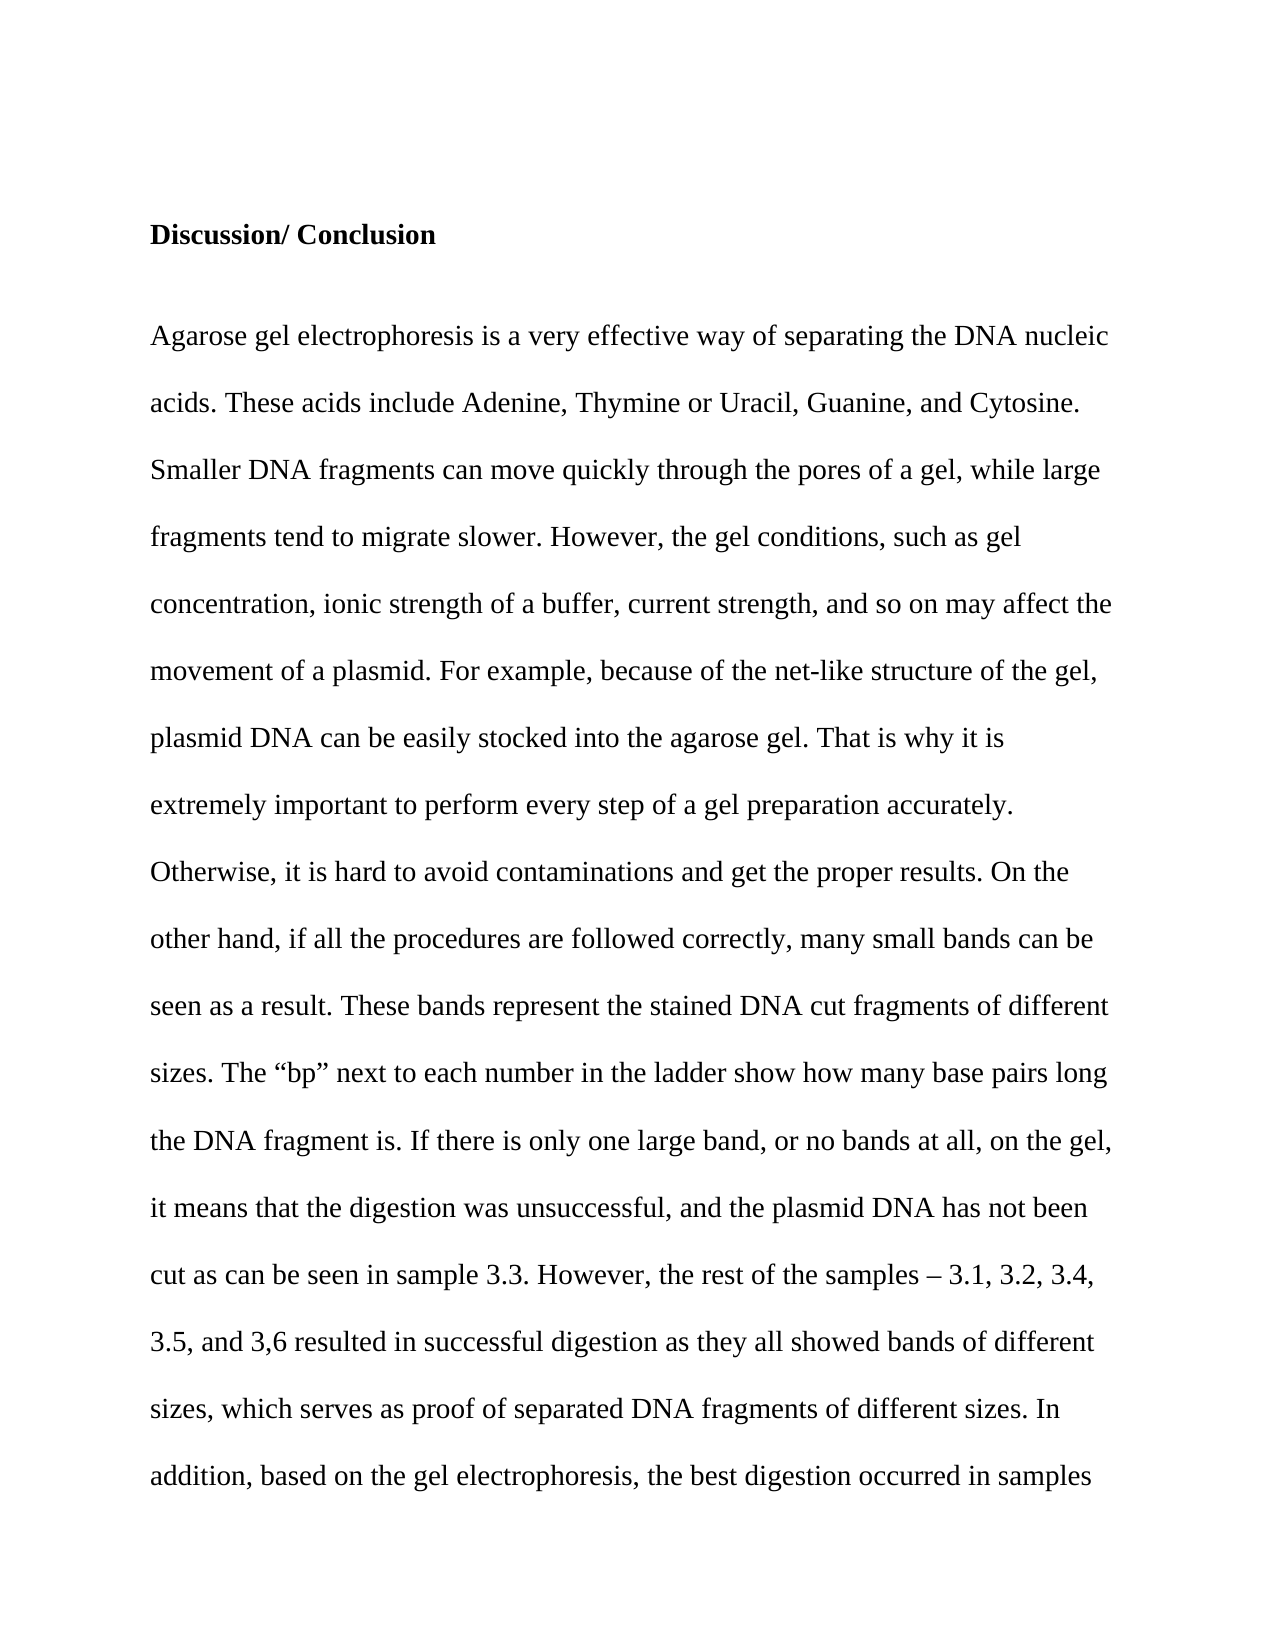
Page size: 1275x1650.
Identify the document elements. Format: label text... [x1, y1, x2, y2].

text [150, 318, 1125, 1492]
text Discussion/ Conclusion [150, 217, 1125, 251]
